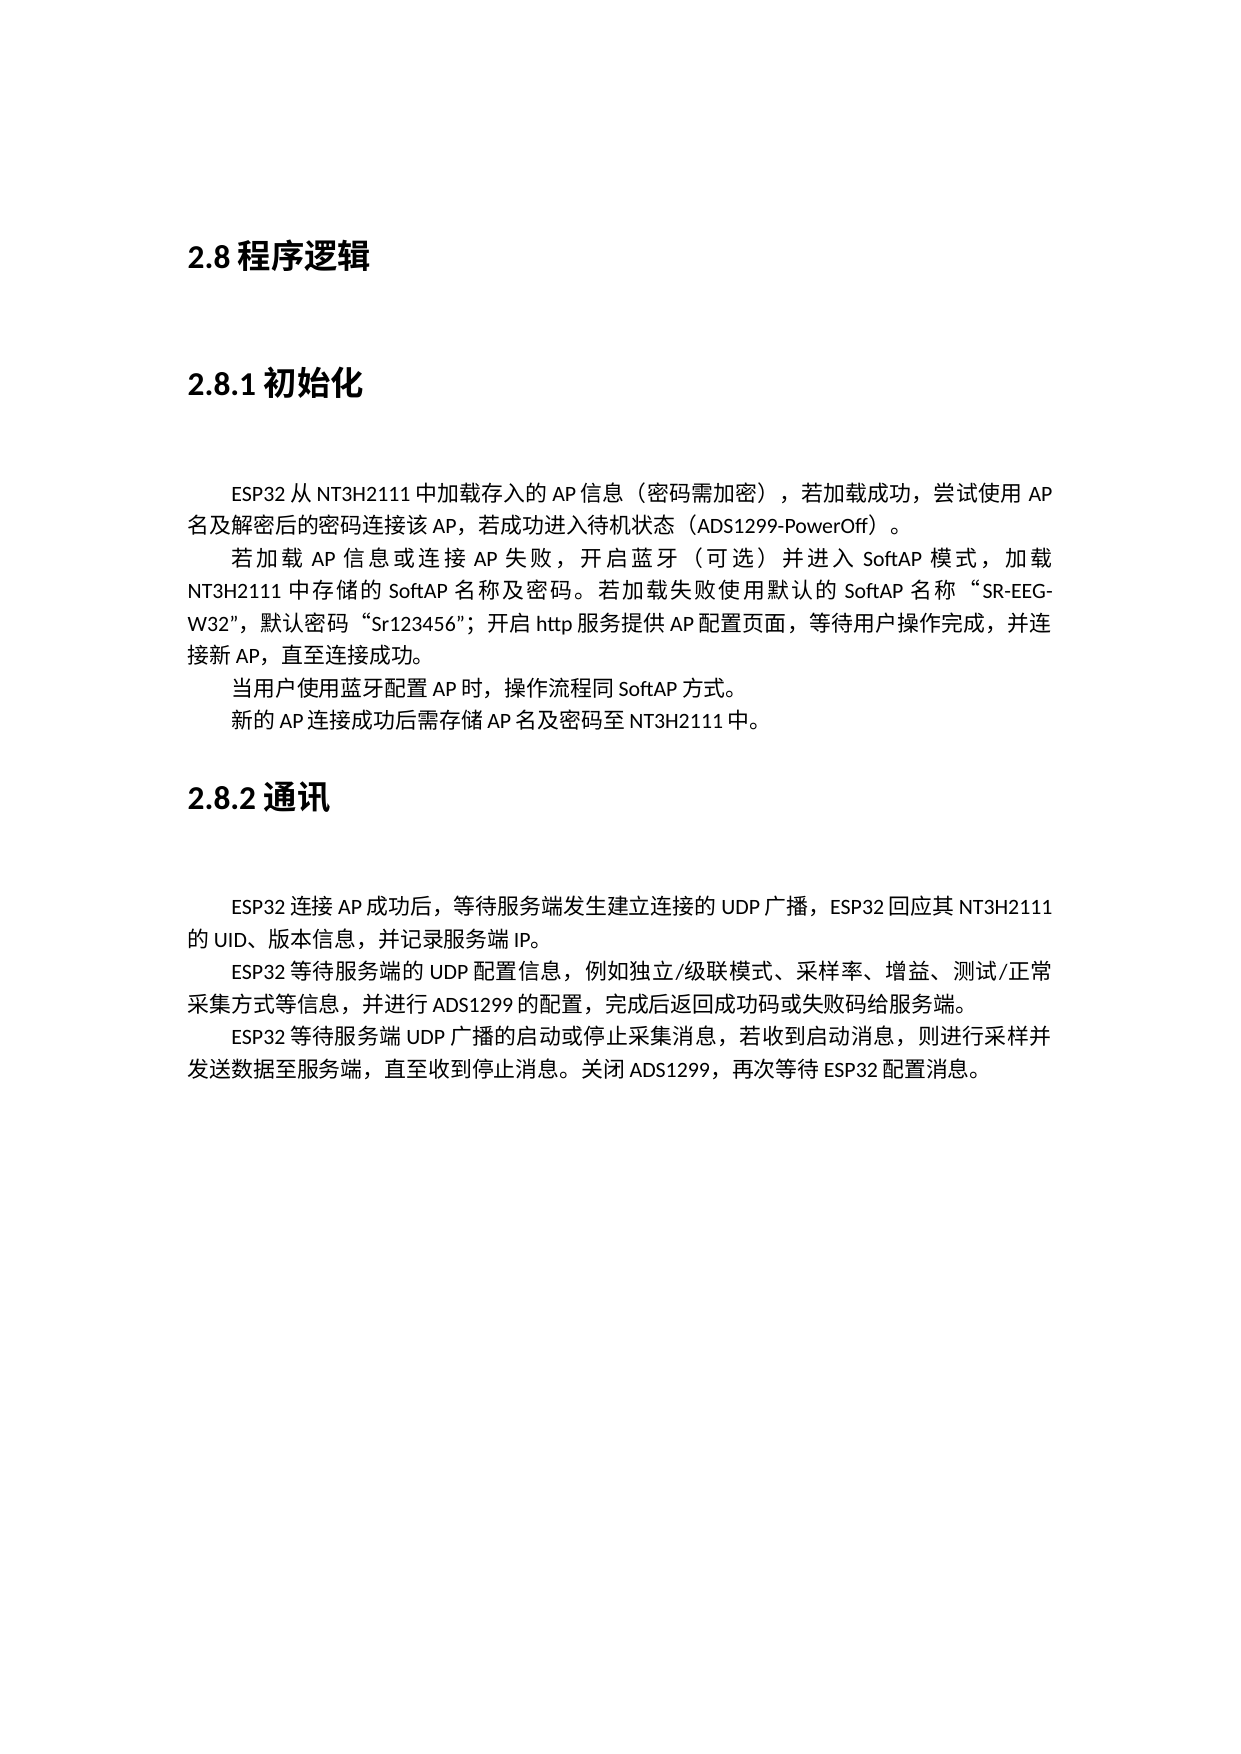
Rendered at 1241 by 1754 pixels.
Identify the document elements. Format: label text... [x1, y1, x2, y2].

subtitle 初始化 [187, 348, 1053, 413]
text 新的AP连接成功后需存储AP名及密码至NT3H2111中。 [187, 703, 1053, 735]
text ESP32从NT3H2111中加载存入的AP信息（密码需加密），若加载成功，尝试使用AP名及解密后的密码连接该AP，若成功进入待机状态（ADS1299-PowerOff）。 [187, 475, 1053, 540]
text ESP32等待服务端的UDP配置信息，例如独立/级联模式、采样率、增益、测试/正常采集方式等信息，并进行ADS1299的配置，完成后返回成功码或失败码给服务端。 [187, 954, 1053, 1019]
subtitle 程序逻辑 [187, 222, 1053, 287]
subtitle 通讯 [187, 762, 1053, 827]
text ESP32等待服务端UDP广播的启动或停止采集消息，若收到启动消息，则进行采样并发送数据至服务端，直至收到停止消息。关闭ADS1299，再次等待ESP32配置消息。 [187, 1019, 1053, 1084]
text 若加载AP信息或连接AP失败，开启蓝牙（可选）并进入SoftAP模式，加载NT3H2111中存储的SoftAP名称及密码。若加载失败使用默认的SoftAP名称“SR-EEG-W32”，默认密码“Sr123456”；开启http服务提供AP配置页面，等待用户操作完成，并连接新AP，直至连接成功。 [187, 540, 1053, 670]
text ESP32连接AP成功后，等待服务端发生建立连接的UDP广播，ESP32回应其NT3H2111的UID、版本信息，并记录服务端IP。 [187, 889, 1053, 954]
text 当用户使用蓝牙配置AP时，操作流程同SoftAP方式。 [187, 670, 1053, 703]
